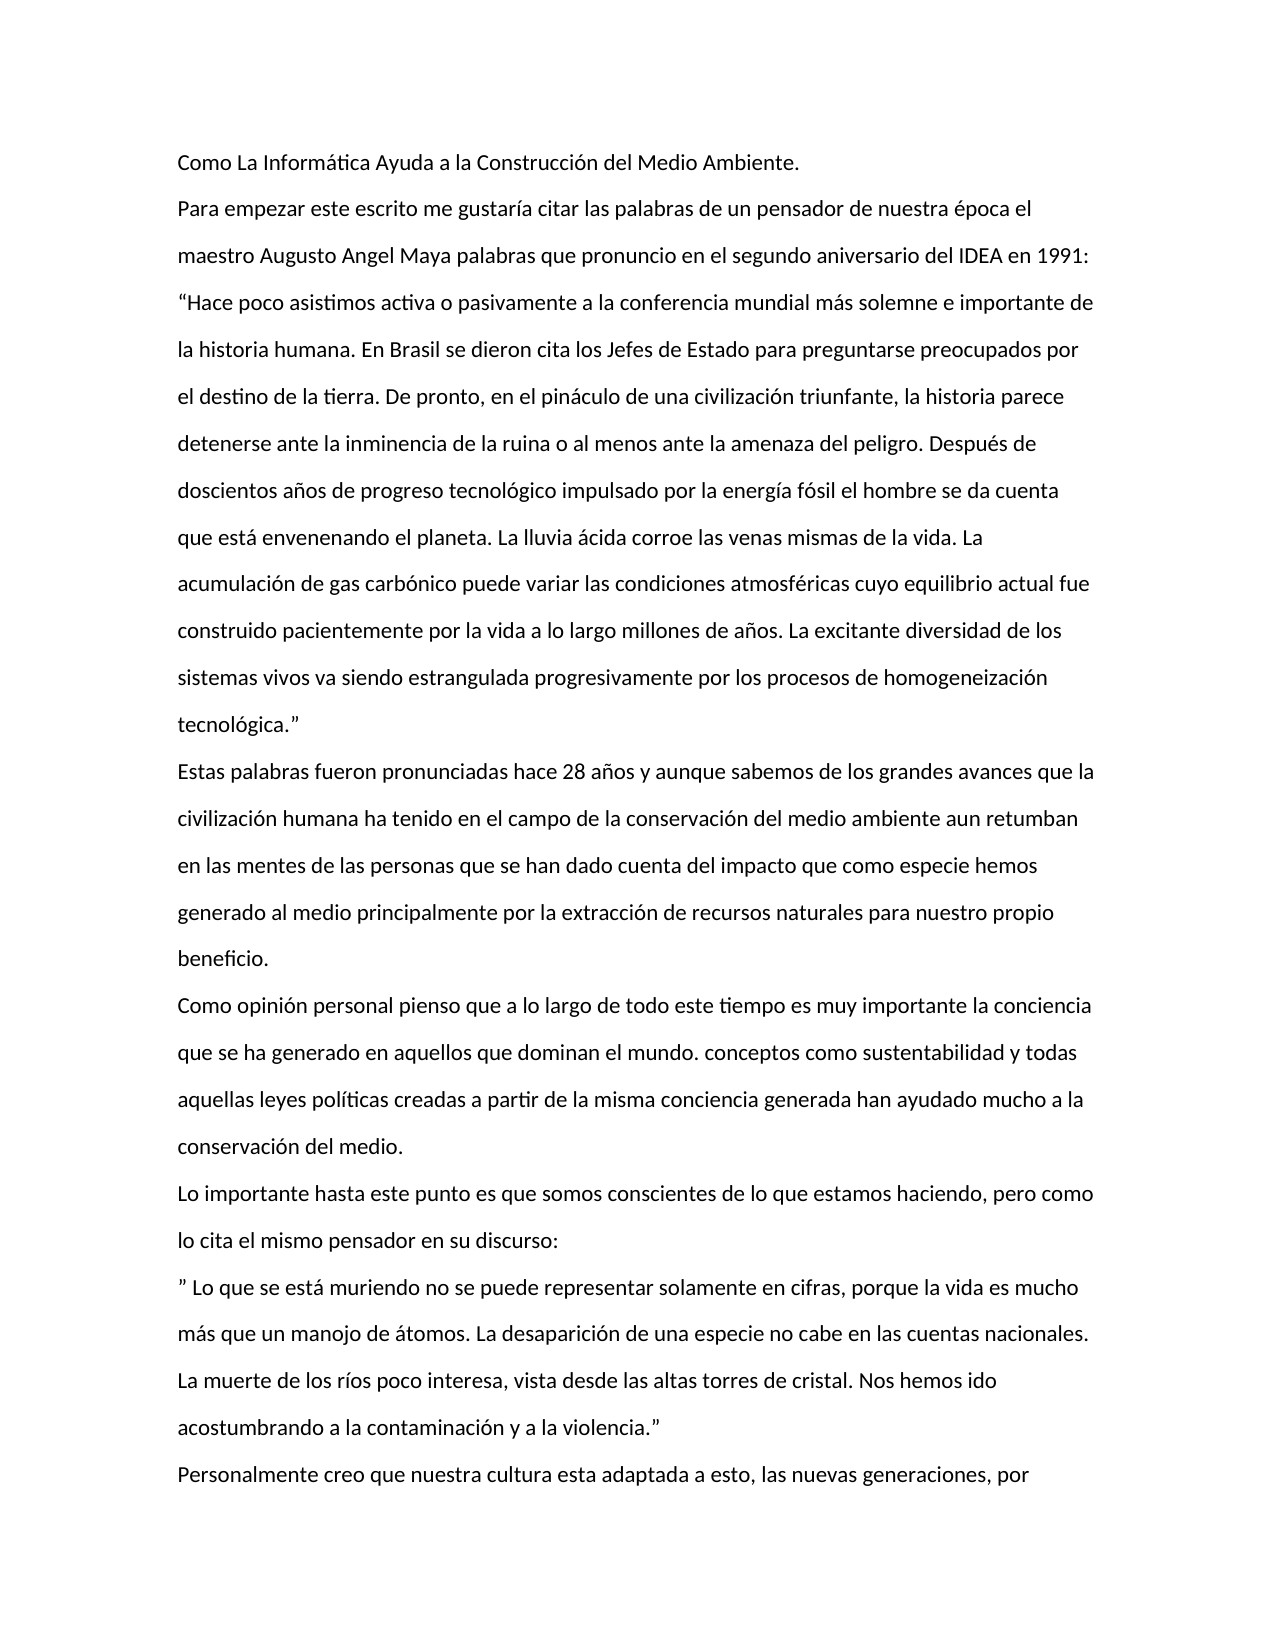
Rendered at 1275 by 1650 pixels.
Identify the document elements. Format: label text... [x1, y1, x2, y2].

text detenerse ante la inminencia de la ruina o al menos ante la amenaza del peligro. Después de [177, 429, 1098, 457]
text acostumbrando a la contaminación y a la violencia.” [177, 1413, 1098, 1441]
text maestro Augusto Angel Maya palabras que pronuncio en el segundo aniversario del IDEA en 1991: [177, 241, 1098, 269]
text el destino de la tierra. De pronto, en el pináculo de una civilización triunfante, la historia parece [177, 382, 1098, 410]
text tecnológica.” [177, 710, 1098, 738]
text Como La Informática Ayuda a la Construcción del Medio Ambiente. [177, 148, 1098, 176]
text La muerte de los ríos poco interesa, vista desde las altas torres de cristal. Nos hemos ido [177, 1366, 1098, 1394]
text construido pacientemente por la vida a lo largo millones de años. La excitante diversidad de los [177, 616, 1098, 644]
text Para empezar este escrito me gustaría citar las palabras de un pensador de nuestra época el [177, 194, 1098, 222]
text doscientos años de progreso tecnológico impulsado por la energía fósil el hombre se da cuenta [177, 476, 1098, 504]
text la historia humana. En Brasil se dieron cita los Jefes de Estado para preguntarse preocupados por [177, 335, 1098, 363]
text conservación del medio. [177, 1132, 1098, 1160]
text Como opinión personal pienso que a lo largo de todo este tiempo es muy importante la conciencia [177, 991, 1098, 1019]
text civilización humana ha tenido en el campo de la conservación del medio ambiente aun retumban [177, 804, 1098, 832]
text ” Lo que se está muriendo no se puede representar solamente en cifras, porque la vida es mucho [177, 1273, 1098, 1301]
text lo cita el mismo pensador en su discurso: [177, 1226, 1098, 1254]
text Estas palabras fueron pronunciadas hace 28 años y aunque sabemos de los grandes avances que la [177, 757, 1098, 785]
text beneficio. [177, 944, 1098, 972]
text que se ha generado en aquellos que dominan el mundo. conceptos como sustentabilidad y todas [177, 1038, 1098, 1066]
text Lo importante hasta este punto es que somos conscientes de lo que estamos haciendo, pero como [177, 1179, 1098, 1207]
text que está envenenando el planeta. La lluvia ácida corroe las venas mismas de la vida. La [177, 523, 1098, 551]
text generado al medio principalmente por la extracción de recursos naturales para nuestro propio [177, 898, 1098, 926]
text aquellas leyes políticas creadas a partir de la misma conciencia generada han ayudado mucho a la [177, 1085, 1098, 1113]
text más que un manojo de átomos. La desaparición de una especie no cabe en las cuentas nacionales. [177, 1319, 1098, 1347]
text en las mentes de las personas que se han dado cuenta del impacto que como especie hemos [177, 851, 1098, 879]
text acumulación de gas carbónico puede variar las condiciones atmosféricas cuyo equilibrio actual fue [177, 569, 1098, 597]
text “Hace poco asistimos activa o pasivamente a la conferencia mundial más solemne e importante de [177, 288, 1098, 316]
text Personalmente creo que nuestra cultura esta adaptada a esto, las nuevas generaciones, por [177, 1460, 1098, 1488]
text sistemas vivos va siendo estrangulada progresivamente por los procesos de homogeneización [177, 663, 1098, 691]
